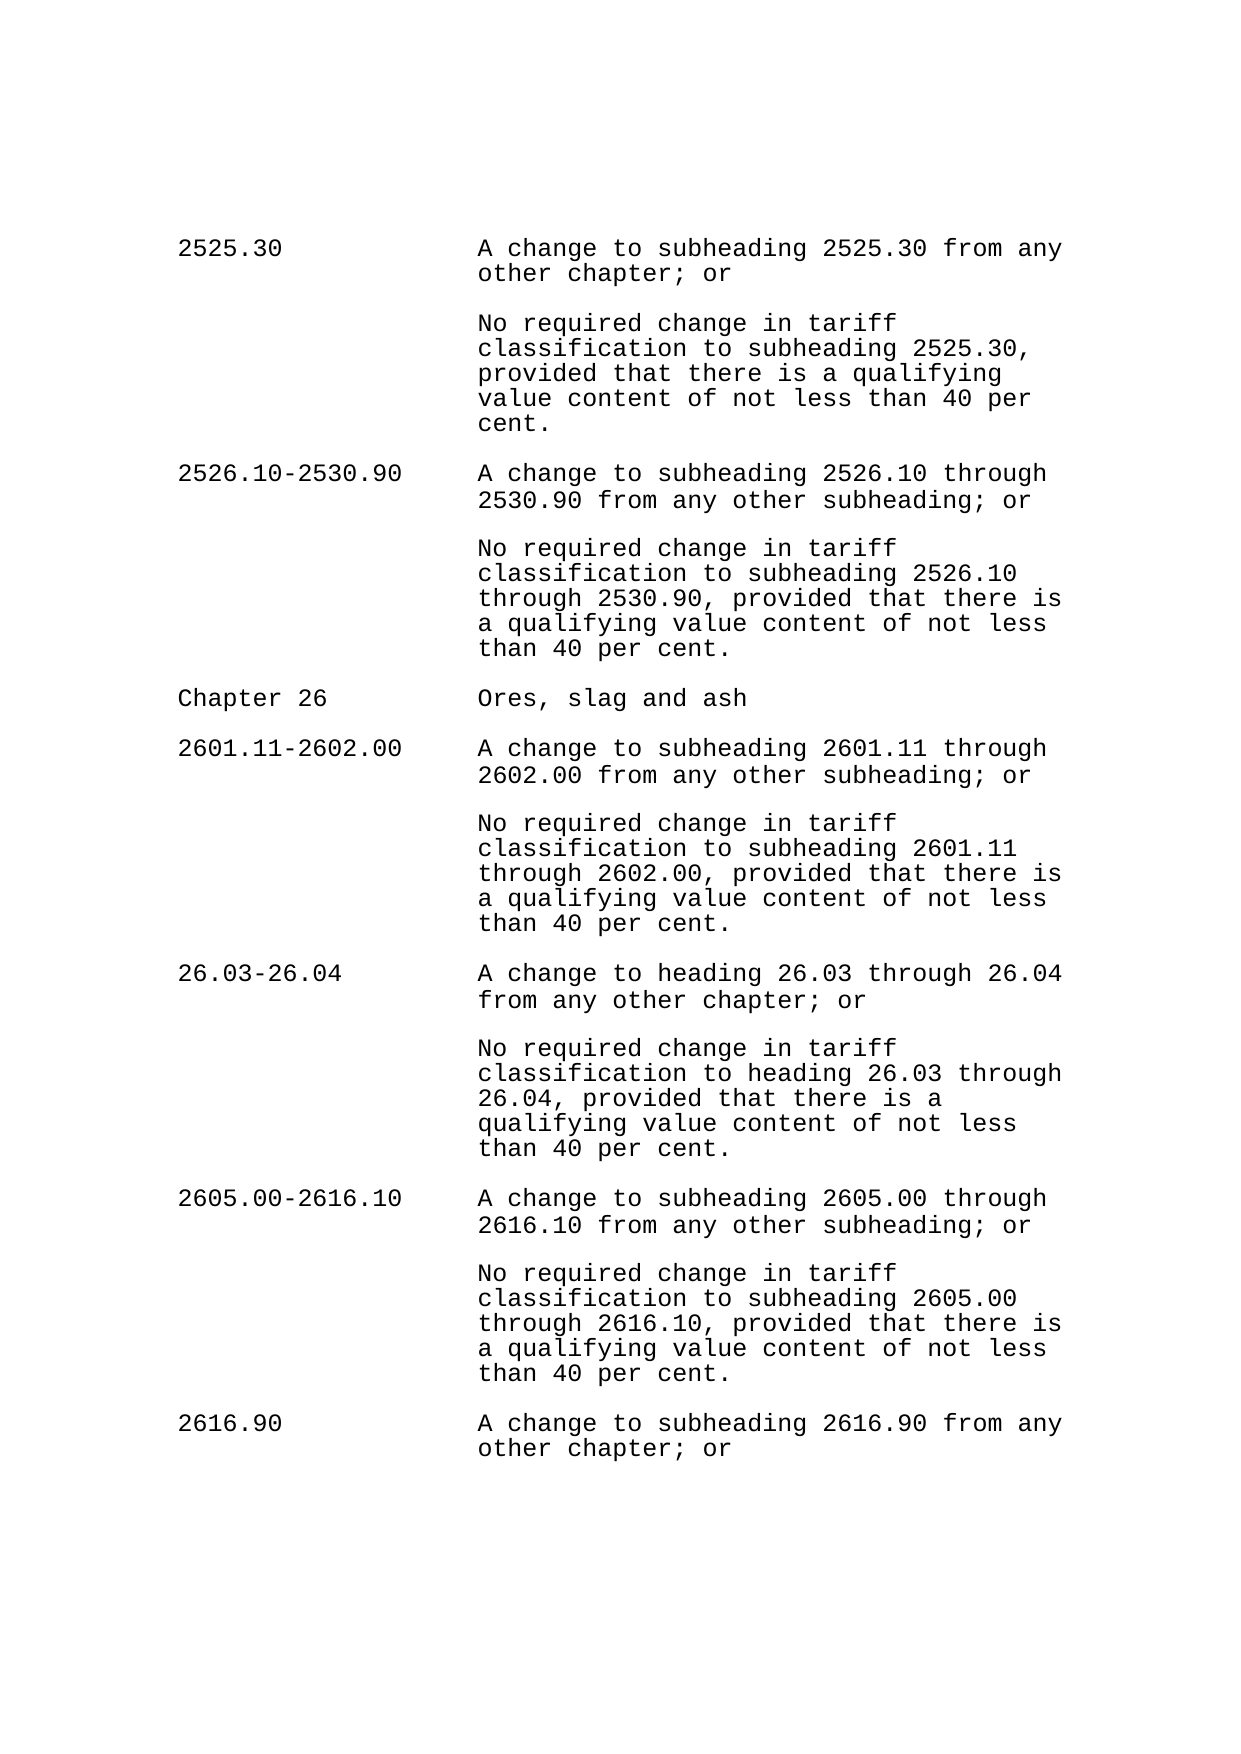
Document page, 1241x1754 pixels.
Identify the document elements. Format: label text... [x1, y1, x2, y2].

text 2525.30 A change to subheading 2525.30 from any other chapter; or [177, 236, 1062, 286]
text No required change in tariff classification to subheading 2525.30, provided that there is a qualifying value content of not less than 40 per cent. [477, 311, 1034, 436]
text 2616.10 from any other subheading; or [477, 1212, 1073, 1239]
text No required change in tariff classification to subheading 2526.10 through 2530.90, provided that there is a qualifying value content of not less than 40 per cent. [477, 536, 1064, 661]
text 2602.00 from any other subheading; or [477, 762, 1073, 789]
text from any other chapter; or [477, 987, 1073, 1014]
text 2601.11-2602.00 A change to subheading 2601.11 through [177, 736, 1073, 762]
text 2616.90 A change to subheading 2616.90 from any other chapter; or [177, 1411, 1062, 1461]
text No required change in tariff classification to subheading 2601.11 through 2602.00, provided that there is a qualifying value content of not less than 40 per cent. [477, 811, 1064, 936]
text 2526.10-2530.90 A change to subheading 2526.10 through [177, 461, 1073, 487]
text 26.03-26.04 A change to heading 26.03 through 26.04 [177, 961, 1073, 987]
text 2605.00-2616.10 A change to subheading 2605.00 through [177, 1186, 1073, 1212]
text No required change in tariff classification to heading 26.03 through 26.04, provided that there is a qualifying value content of not less than 40 per cent. [477, 1036, 1064, 1161]
text Chapter 26 Ores, slag and ash [177, 686, 1073, 714]
text No required change in tariff classification to subheading 2605.00 through 2616.10, provided that there is a qualifying value content of not less than 40 per cent. [477, 1261, 1064, 1386]
text 2530.90 from any other subheading; or [477, 487, 1073, 514]
